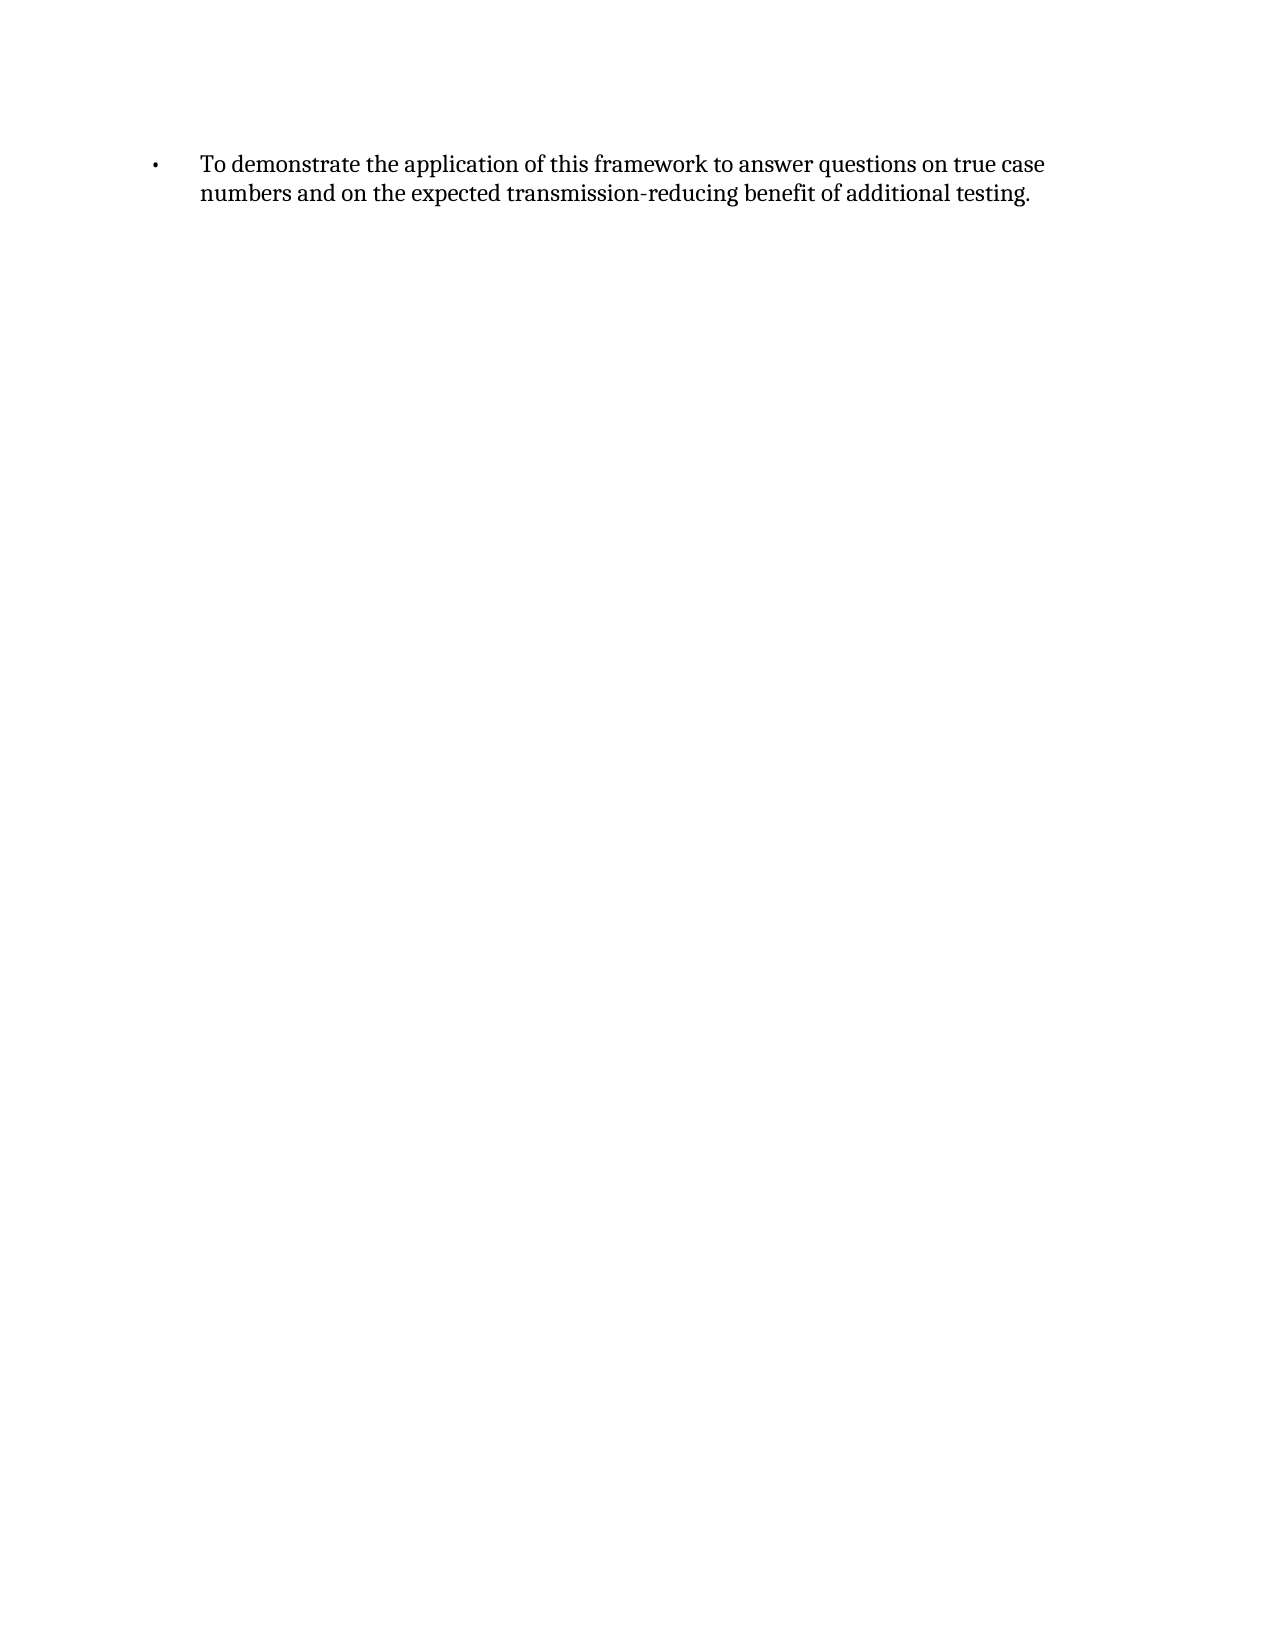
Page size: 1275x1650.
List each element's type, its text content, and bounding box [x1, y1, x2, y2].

list To demonstrate the application of this framework to answer questions on true case numbers and on the expected transmission-reducing benefit of additional testing. [150, 150, 1125, 207]
